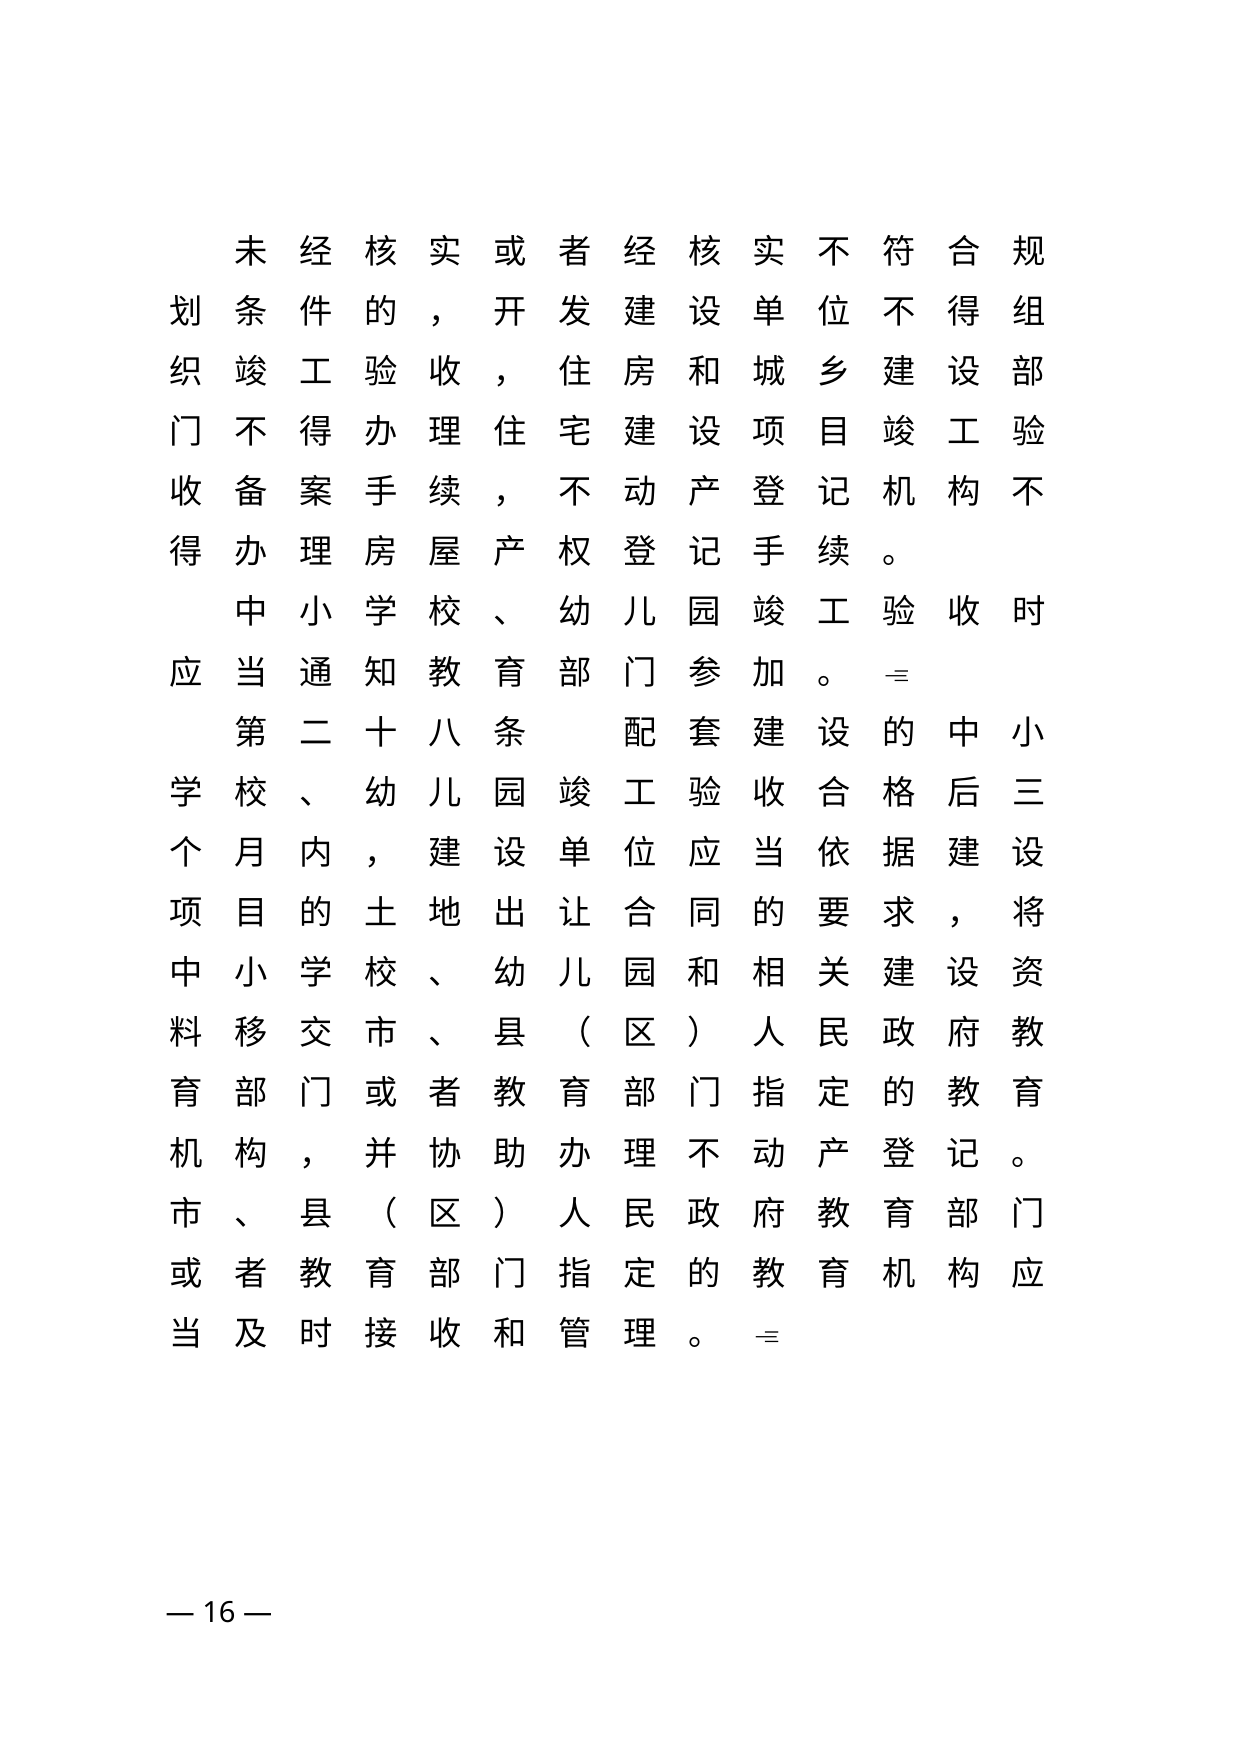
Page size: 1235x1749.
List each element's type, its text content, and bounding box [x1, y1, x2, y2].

text 中小学校、幼儿园竣工验收时应当通知教育部门参加。 [169, 579, 1077, 699]
text 未经核实或者经核实不符合规划条件的，开发建设单位不得组织竣工验收，住房和城乡建设部门不得办理住宅建设项目竣工验收备案手续，不动产登记机构不得办理房屋产权登记手续。 [169, 219, 1077, 579]
text 第二十八条 配套建设的中小学校、幼儿园竣工验收合格后三个月内，建设单位应当依据建设项目的土地出让合同的要求，将中小学校、幼儿园和相关建设资料移交市、县（区）人民政府教育部门或者教育部门指定的教育机构，并协助办理不动产登记。市、县（区）人民政府教育部门或者教育部门指定的教育机构应当及时接收和管理。 [169, 699, 1077, 1361]
